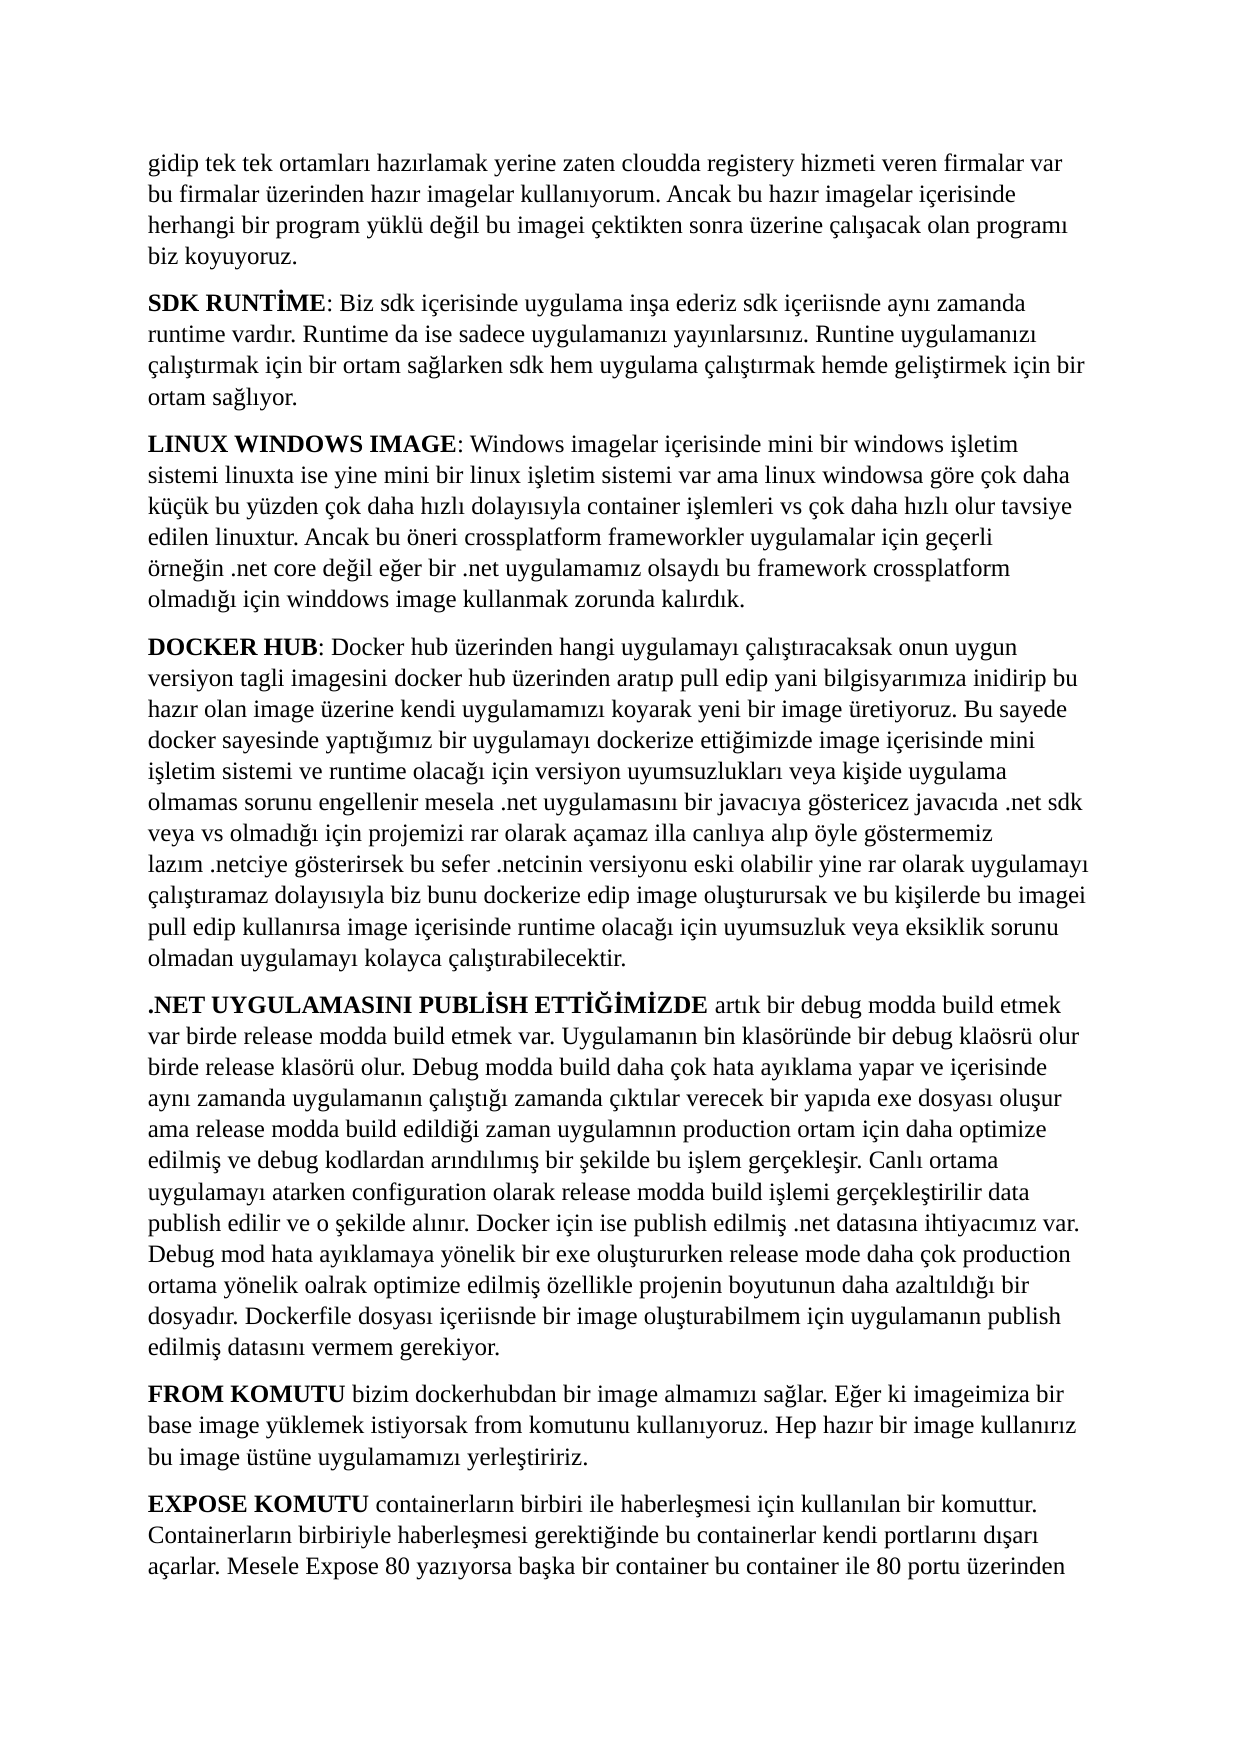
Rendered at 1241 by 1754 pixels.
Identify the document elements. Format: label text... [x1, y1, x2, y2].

text SDK RUNTİME: Biz sdk içerisinde uygulama inşa ederiz sdk içeriisnde aynı zamanda runtime vardır. Runtime da ise sadece uygulamanızı yayınlarsınız. Runtine uygulamanızı çalıştırmak için bir ortam sağlarken sdk hem uygulama çalıştırmak hemde geliştirmek için bir ortam sağlıyor. [148, 288, 1093, 410]
text DOCKER HUB: Docker hub üzerinden hangi uygulamayı çalıştıracaksak onun uygun versiyon tagli imagesini docker hub üzerinden aratıp pull edip yani bilgisyarımıza inidirip bu hazır olan image üzerine kendi uygulamamızı koyarak yeni bir image üretiyoruz. Bu sayede docker sayesinde yaptığımız bir uygulamayı dockerize ettiğimizde image içerisinde mini işletim sistemi ve runtime olacağı için versiyon uyumsuzlukları veya kişide uygulama olmamas sorunu engellenir mesela .net uygulamasını bir javacıya göstericez javacıda .net sdk veya vs olmadığı için projemizi rar olarak açamaz illa canlıya alıp öyle göstermemiz lazım .netciye gösterirsek bu sefer .netcinin versiyonu eski olabilir yine rar olarak uygulamayı çalıştıramaz dolayısıyla biz bunu dockerize edip image oluşturursak ve bu kişilerde bu imagei pull edip kullanırsa image içerisinde runtime olacağı için uyumsuzluk veya eksiklik sorunu olmadan uygulamayı kolayca çalıştırabilecektir. [148, 632, 1093, 971]
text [148, 148, 1093, 269]
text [148, 1489, 1093, 1580]
text .NET UYGULAMASINI PUBLİSH ETTİĞİMİZDE artık bir debug modda build etmek var birde release modda build etmek var. Uygulamanın bin klasöründe bir debug klaösrü olur birde release klasörü olur. Debug modda build daha çok hata ayıklama yapar ve içerisinde aynı zamanda uygulamanın çalıştığı zamanda çıktılar verecek bir yapıda exe dosyası oluşur ama release modda build edildiği zaman uygulamnın production ortam için daha optimize edilmiş ve debug kodlardan arındılımış bir şekilde bu işlem gerçekleşir. Canlı ortama uygulamayı atarken configuration olarak release modda build işlemi gerçekleştirilir data publish edilir ve o şekilde alınır. Docker için ise publish edilmiş .net datasına ihtiyacımız var. Debug mod hata ayıklamaya yönelik bir exe oluştururken release mode daha çok production ortama yönelik oalrak optimize edilmiş özellikle projenin boyutunun daha azaltıldığı bir dosyadır. Dockerfile dosyası içeriisnde bir image oluşturabilmem için uygulamanın publish edilmiş datasını vermem gerekiyor. [148, 990, 1093, 1361]
text FROM KOMUTU bizim dockerhubdan bir image almamızı sağlar. Eğer ki imageimiza bir base image yüklemek istiyorsak from komutunu kullanıyoruz. Hep hazır bir image kullanırız bu image üstüne uygulamamızı yerleştiririz. [148, 1379, 1093, 1470]
text LINUX WINDOWS IMAGE: Windows imagelar içerisinde mini bir windows işletim sistemi linuxta ise yine mini bir linux işletim sistemi var ama linux windowsa göre çok daha küçük bu yüzden çok daha hızlı dolayısıyla container işlemleri vs çok daha hızlı olur tavsiye edilen linuxtur. Ancak bu öneri crossplatform frameworkler uygulamalar için geçerli örneğin .net core değil eğer bir .net uygulamamız olsaydı bu framework crossplatform olmadığı için winddows image kullanmak zorunda kalırdık. [148, 429, 1093, 613]
